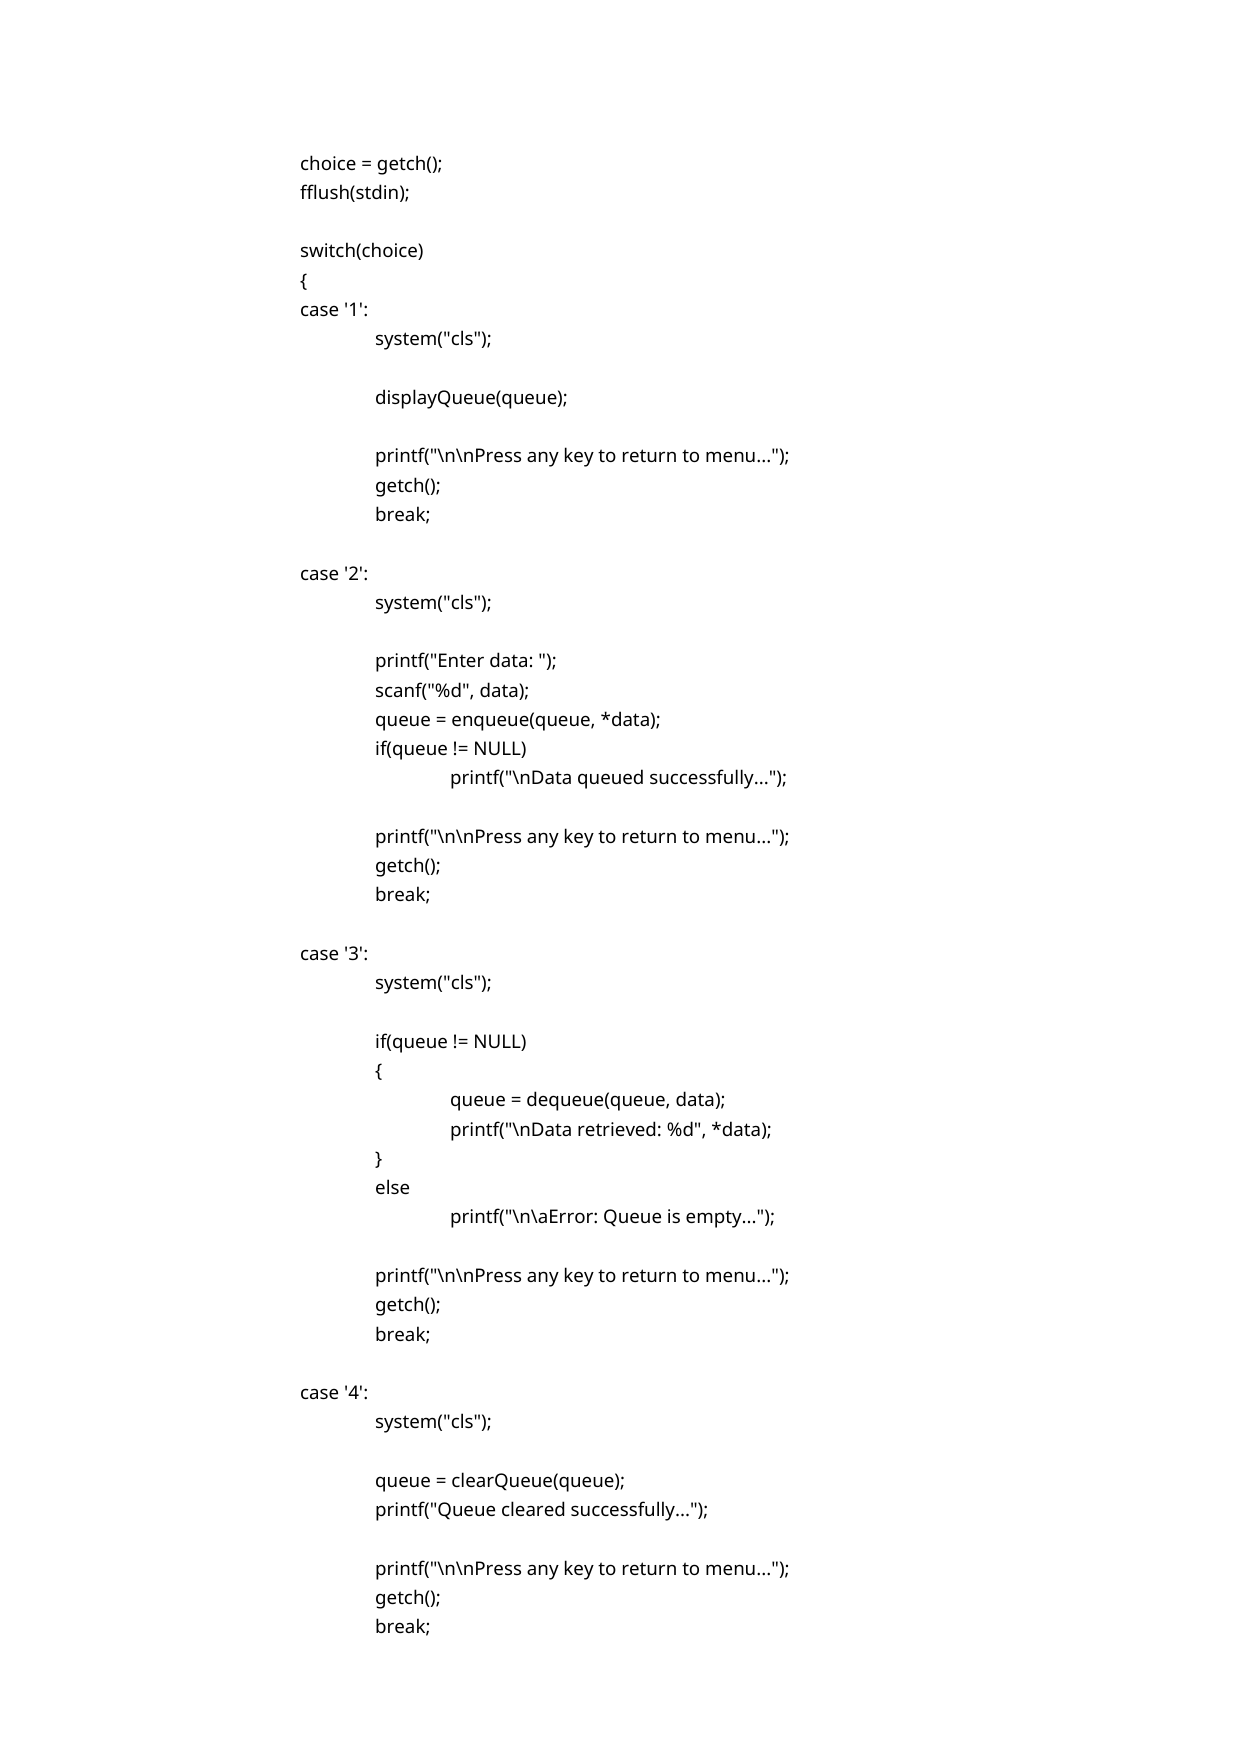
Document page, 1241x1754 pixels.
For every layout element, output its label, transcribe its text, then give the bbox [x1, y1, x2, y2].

text printf("Queue cleared successfully..."); [150, 1496, 1090, 1522]
text displayQueue(queue); [150, 384, 1090, 410]
text else [150, 1174, 1090, 1200]
text break; [150, 882, 1090, 907]
text { [150, 267, 1090, 293]
text printf("Enter data: "); [150, 648, 1090, 673]
text printf("\n\nPress any key to return to menu..."); [150, 443, 1090, 468]
text getch(); [150, 1584, 1090, 1610]
text case '1': [150, 296, 1090, 322]
text printf("\nData queued successfully..."); [150, 765, 1090, 790]
text queue = clearQueue(queue); [150, 1467, 1090, 1493]
text printf("\nData retrieved: %d", *data); [150, 1116, 1090, 1141]
text queue = enqueue(queue, *data); [150, 706, 1090, 732]
text } [150, 1145, 1090, 1171]
text getch(); [150, 852, 1090, 878]
text printf("\n\aError: Queue is empty..."); [150, 1204, 1090, 1229]
text if(queue != NULL) [150, 735, 1090, 761]
text { [150, 1057, 1090, 1083]
text system("cls"); [150, 589, 1090, 614]
text queue = dequeue(queue, data); [150, 1087, 1090, 1112]
text getch(); [150, 1292, 1090, 1317]
text printf("\n\nPress any key to return to menu..."); [150, 823, 1090, 849]
text scanf("%d", data); [150, 677, 1090, 702]
text case '4': [150, 1379, 1090, 1405]
text fflush(stdin); [150, 179, 1090, 205]
text choice = getch(); [150, 150, 1090, 176]
text break; [150, 1613, 1090, 1639]
text switch(choice) [150, 238, 1090, 263]
text system("cls"); [150, 969, 1090, 995]
text break; [150, 1321, 1090, 1346]
text case '3': [150, 940, 1090, 966]
text break; [150, 501, 1090, 527]
text if(queue != NULL) [150, 1028, 1090, 1054]
text case '2': [150, 560, 1090, 585]
text printf("\n\nPress any key to return to menu..."); [150, 1262, 1090, 1288]
text getch(); [150, 472, 1090, 497]
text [150, 1555, 1090, 1581]
text system("cls"); [150, 1409, 1090, 1434]
text system("cls"); [150, 326, 1090, 351]
